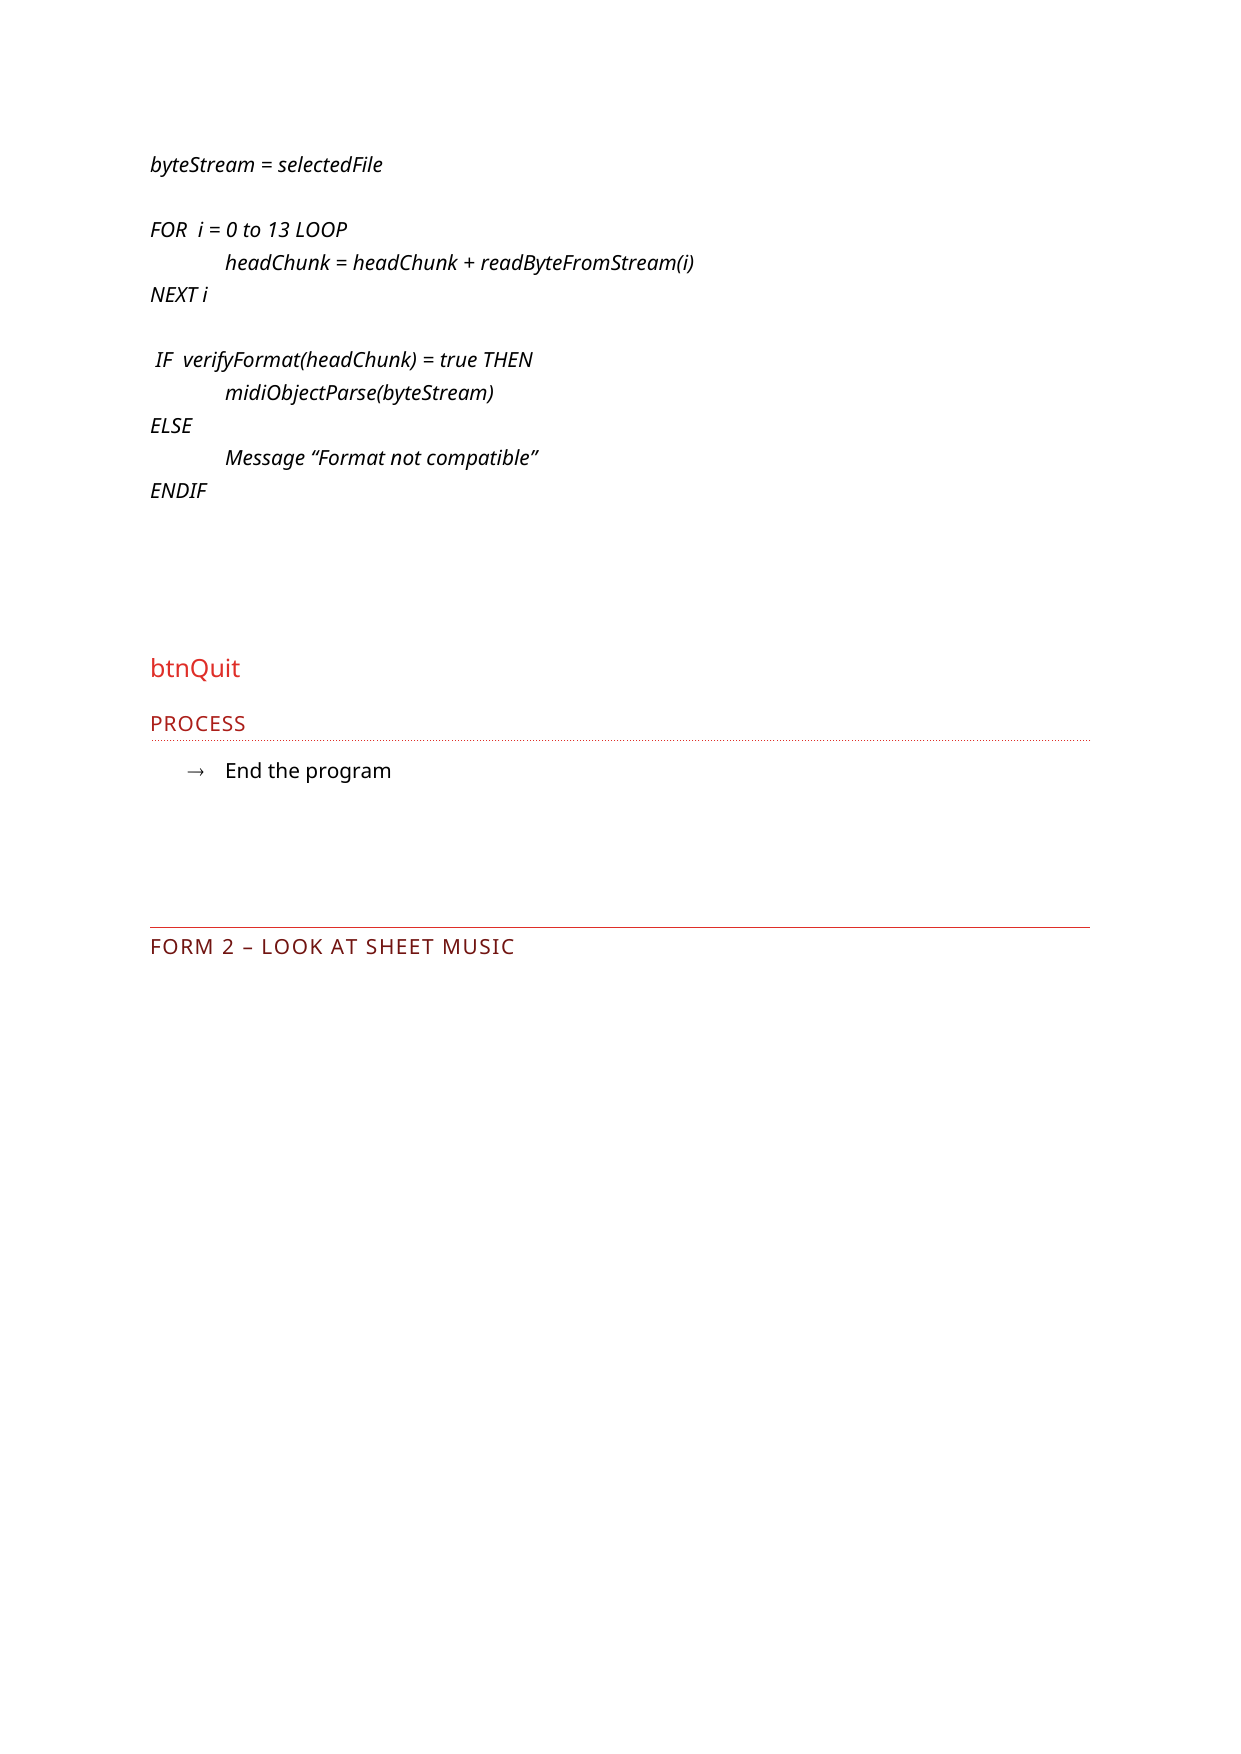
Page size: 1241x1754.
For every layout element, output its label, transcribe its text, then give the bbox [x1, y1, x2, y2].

text Message “Format not compatible” [150, 443, 1090, 472]
text midiObjectParse(byteStream) [150, 378, 1090, 407]
text btnQuit [150, 650, 978, 684]
subtitle Process [150, 709, 1090, 741]
text IF verifyFormat(headChunk) = true THEN [150, 346, 1090, 374]
text headChunk = headChunk + readByteFromStream(i) [150, 248, 1090, 276]
text FOR i = 0 to 13 LOOP [150, 215, 1090, 244]
text ENDIF [150, 476, 1090, 504]
list End the program [187, 756, 1090, 784]
subtitle FORM 2 – Look at sheet music [150, 928, 1090, 961]
text ELSE [150, 411, 1090, 439]
text NEXT i [150, 280, 1090, 309]
text byteStream = selectedFile [150, 150, 1090, 178]
